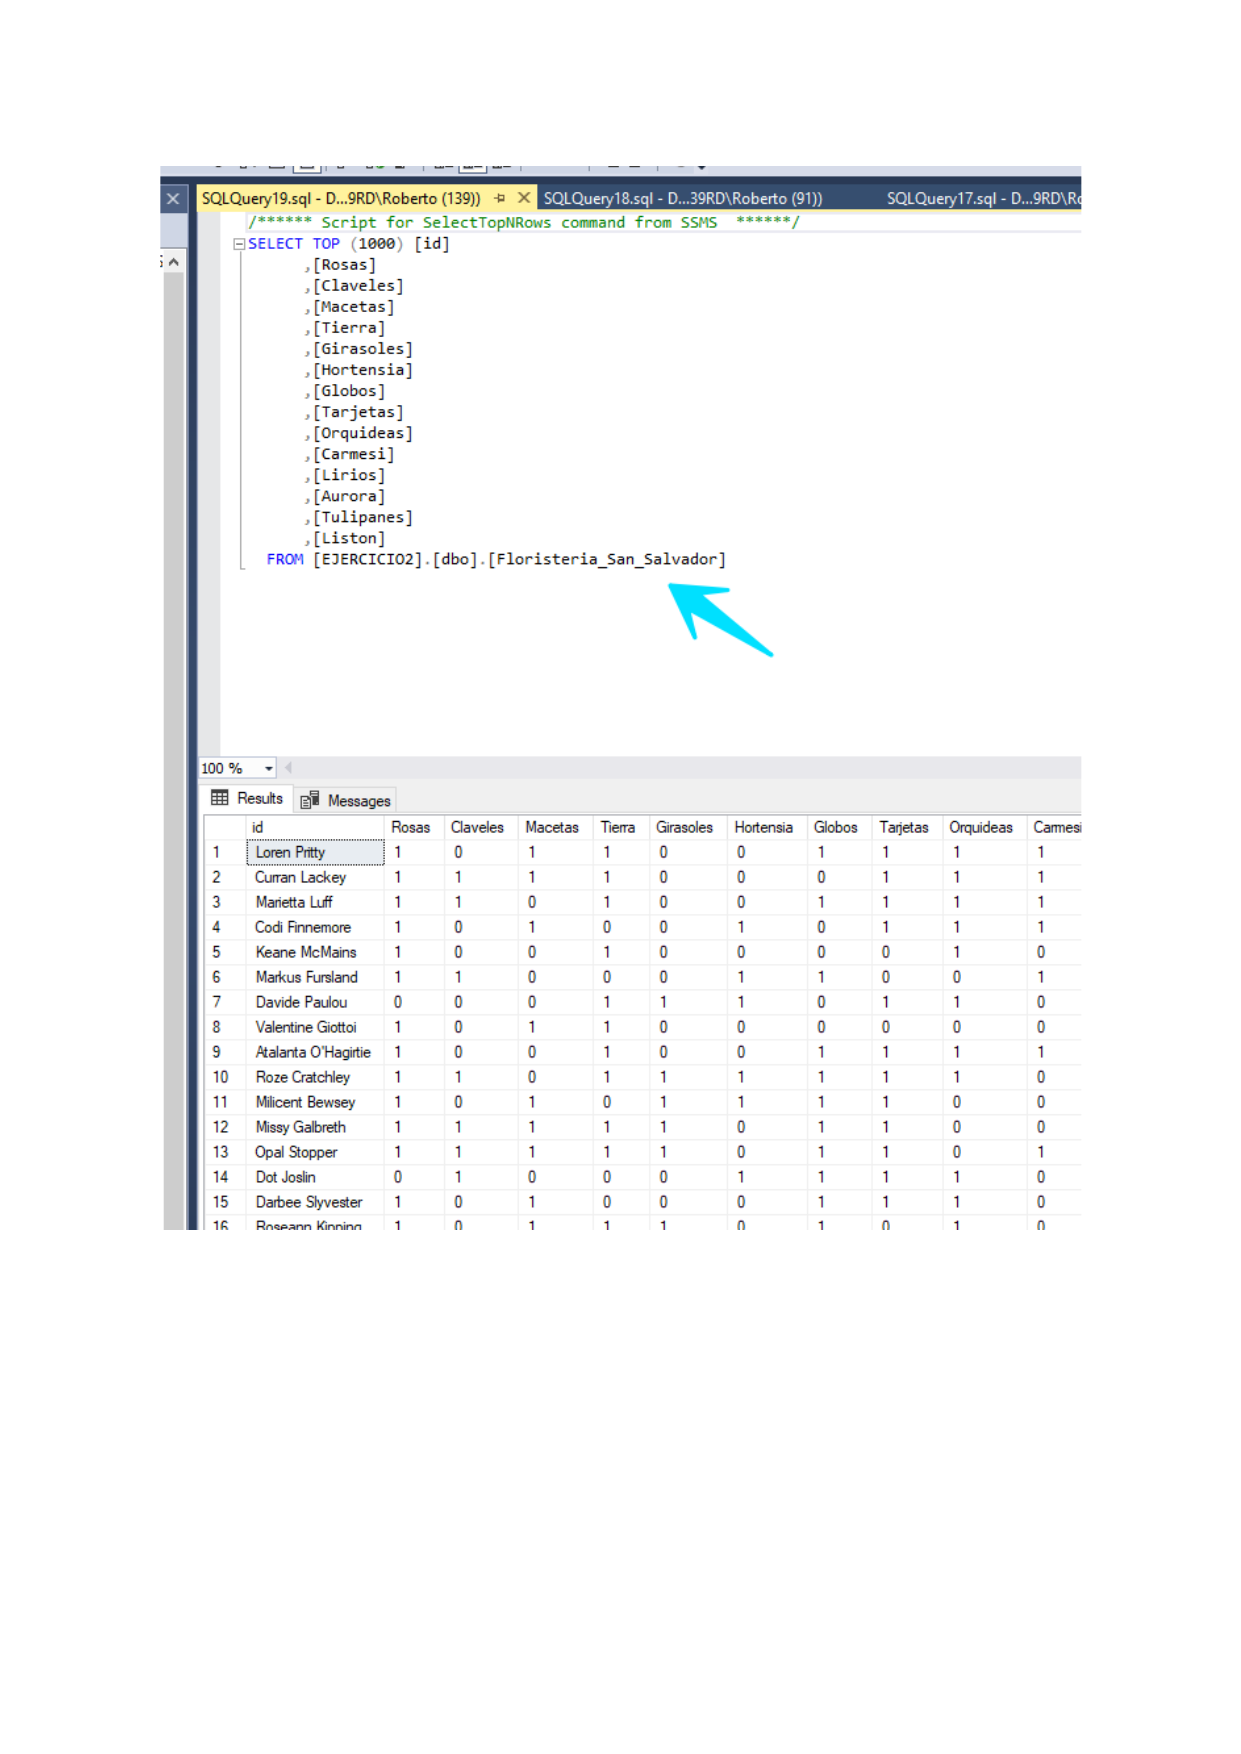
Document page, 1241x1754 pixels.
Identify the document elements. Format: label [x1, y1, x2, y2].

picture [160, 166, 1082, 1230]
